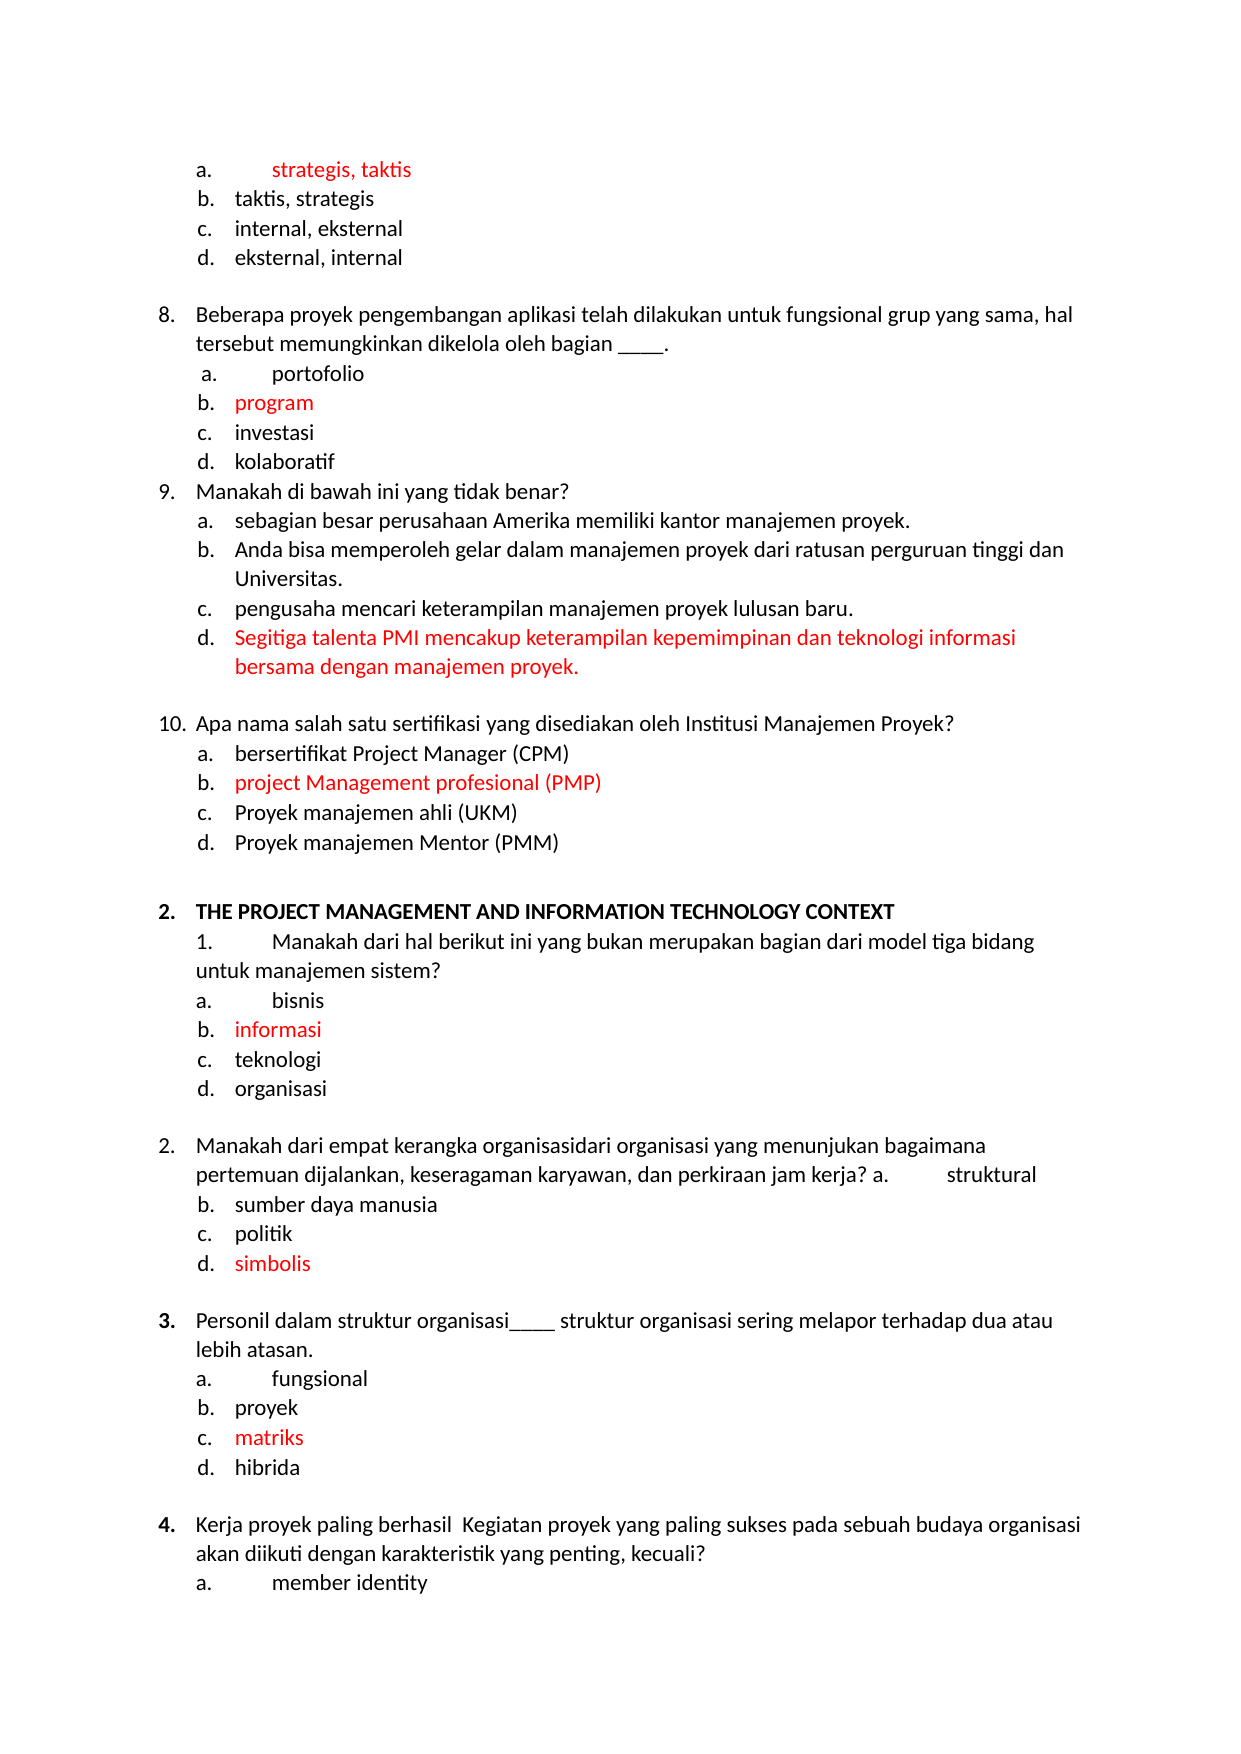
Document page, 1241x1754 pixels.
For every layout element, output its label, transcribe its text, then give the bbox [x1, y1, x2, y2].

text a. portofolio [196, 359, 1090, 387]
list teknologi [197, 1045, 1090, 1073]
list taktis, strategis [197, 184, 1090, 212]
list Apa nama salah satu sertifikasi yang disediakan oleh Institusi Manajemen Proyek? [158, 709, 1090, 737]
list proyek [197, 1393, 1090, 1421]
list Segitiga talenta PMI mencakup keterampilan kepemimpinan dan teknologi informasi bersama dengan manajemen proyek. [197, 623, 1090, 680]
list sebagian besar perusahaan Amerika memiliki kantor manajemen proyek. [197, 506, 1090, 534]
text a. member identity [196, 1568, 1090, 1596]
list pengusaha mencari keterampilan manajemen proyek lulusan baru. [197, 594, 1090, 622]
text a. strategis, taktis [196, 155, 1090, 183]
text a. bisnis [196, 986, 1074, 1014]
list THE PROJECT MANAGEMENT AND INFORMATION TECHNOLOGY CONTEXT [158, 897, 1090, 925]
list internal, eksternal [197, 214, 1090, 242]
text a. fungsional [196, 1364, 1090, 1392]
list Proyek manajemen Mentor (PMM) [197, 828, 1090, 856]
list politik [197, 1219, 1090, 1247]
list project Management profesional (PMP) [197, 768, 1090, 796]
list Manakah dari hal berikut ini yang bukan merupakan bagian dari model tiga bidang untuk manajemen sistem? [196, 927, 1074, 984]
list eksternal, internal [197, 243, 1090, 271]
list Proyek manajemen ahli (UKM) [197, 798, 1090, 826]
list program [197, 388, 1090, 416]
list Manakah di bawah ini yang tidak benar? [158, 477, 1090, 505]
list informasi [197, 1015, 1090, 1043]
list hibrida [197, 1453, 1090, 1481]
list Anda bisa memperoleh gelar dalam manajemen proyek dari ratusan perguruan tinggi dan Universitas. [197, 536, 1090, 592]
list matriks [197, 1423, 1090, 1451]
list Kerja proyek paling berhasil Kegiatan proyek yang paling sukses pada sebuah budaya organisasi akan diikuti dengan karakteristik yang penting, kecuali? [158, 1510, 1090, 1567]
list investasi [197, 418, 1090, 446]
list kolaboratif [197, 447, 1090, 475]
list Beberapa proyek pengembangan aplikasi telah dilakukan untuk fungsional grup yang sama, hal tersebut memungkinkan dikelola oleh bagian ____. [158, 300, 1090, 357]
list organisasi [197, 1074, 1090, 1102]
list bersertifikat Project Manager (CPM) [197, 739, 1090, 767]
list simbolis [197, 1249, 1090, 1277]
list Personil dalam struktur organisasi____ struktur organisasi sering melapor terhadap dua atau lebih atasan. [158, 1306, 1090, 1363]
list sumber daya manusia [197, 1190, 1090, 1218]
list Manakah dari empat kerangka organisasidari organisasi yang menunjukan bagaimana pertemuan dijalankan, keseragaman karyawan, dan perkiraan jam kerja? a. struktural [158, 1132, 1074, 1188]
